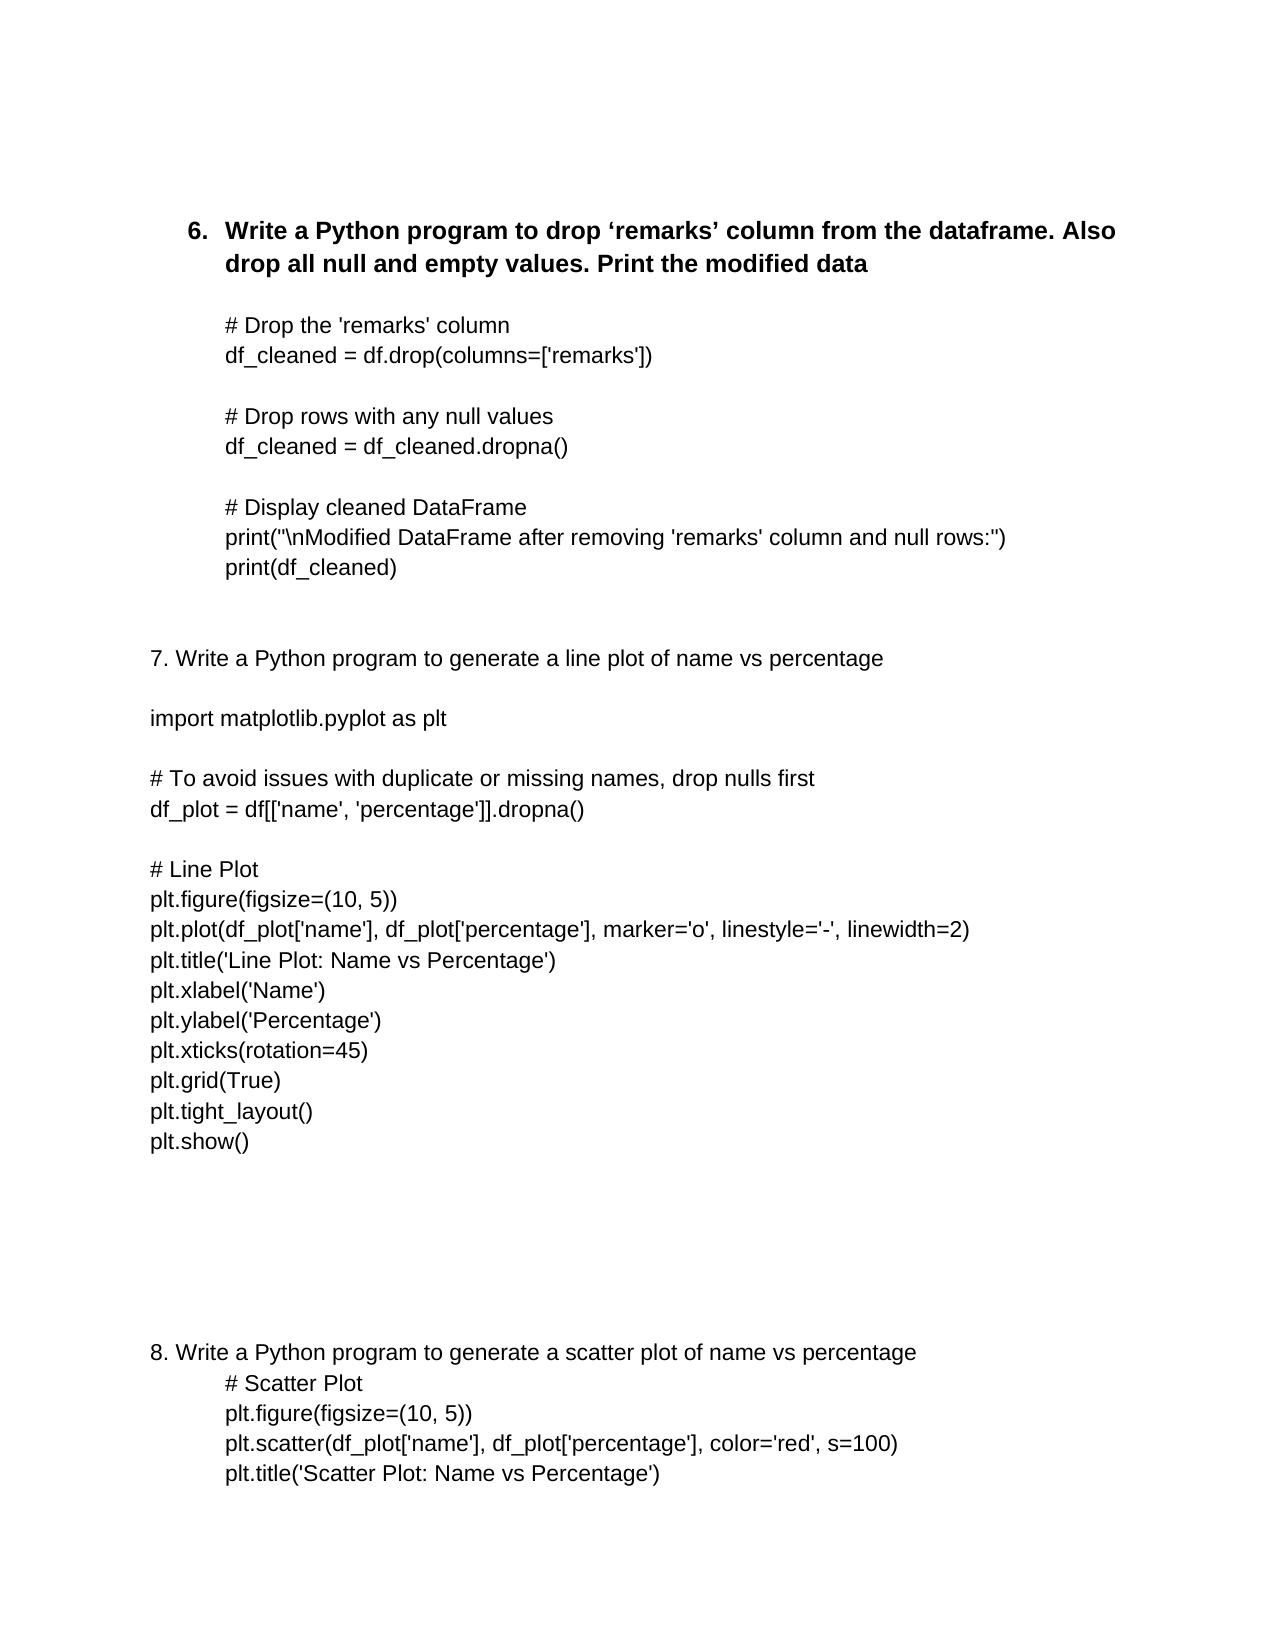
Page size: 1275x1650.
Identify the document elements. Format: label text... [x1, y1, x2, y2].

text import matplotlib.pyplot as plt [150, 705, 1125, 731]
text 7. Write a Python program to generate a line plot of name vs percentage [150, 644, 1125, 671]
text plt.figure(figsize=(10, 5)) [150, 886, 1125, 913]
text df_plot = df[['name', 'percentage']].dropna() [150, 796, 1125, 822]
text plt.plot(df_plot['name'], df_plot['percentage'], marker='o', linestyle='-', linewidth=2) [150, 916, 1125, 943]
text # Drop rows with any null values [225, 403, 1125, 429]
text # Display cleaned DataFrame [225, 493, 1125, 520]
text 8. Write a Python program to generate a scatter plot of name vs percentage [150, 1339, 1125, 1366]
text plt.title('Line Plot: Name vs Percentage') [150, 947, 1125, 973]
text # Line Plot [150, 856, 1125, 882]
text plt.figure(figsize=(10, 5)) [225, 1400, 1125, 1426]
text plt.title('Scatter Plot: Name vs Percentage') [225, 1460, 1125, 1487]
list Write a Python program to drop ‘remarks’ column from the dataframe. Also drop all null and empty values. Print the modified data [187, 216, 1125, 278]
text plt.xlabel('Name') [150, 977, 1125, 1003]
text plt.grid(True) [150, 1067, 1125, 1094]
text df_cleaned = df_cleaned.dropna() [225, 433, 1125, 459]
text plt.scatter(df_plot['name'], df_plot['percentage'], color='red', s=100) [225, 1430, 1125, 1456]
text # Drop the 'remarks' column [225, 312, 1125, 339]
text # Scatter Plot [225, 1369, 1125, 1396]
text # To avoid issues with duplicate or missing names, drop nulls first [150, 765, 1125, 792]
text plt.xticks(rotation=45) [150, 1037, 1125, 1064]
text print("\nModified DataFrame after removing 'remarks' column and null rows:") [225, 524, 1125, 550]
text plt.tight_layout() [150, 1098, 1125, 1124]
text print(df_cleaned) [225, 554, 1125, 580]
text plt.ylabel('Percentage') [150, 1007, 1125, 1033]
text plt.show() [150, 1128, 1125, 1154]
text df_cleaned = df.drop(columns=['remarks']) [225, 342, 1125, 369]
